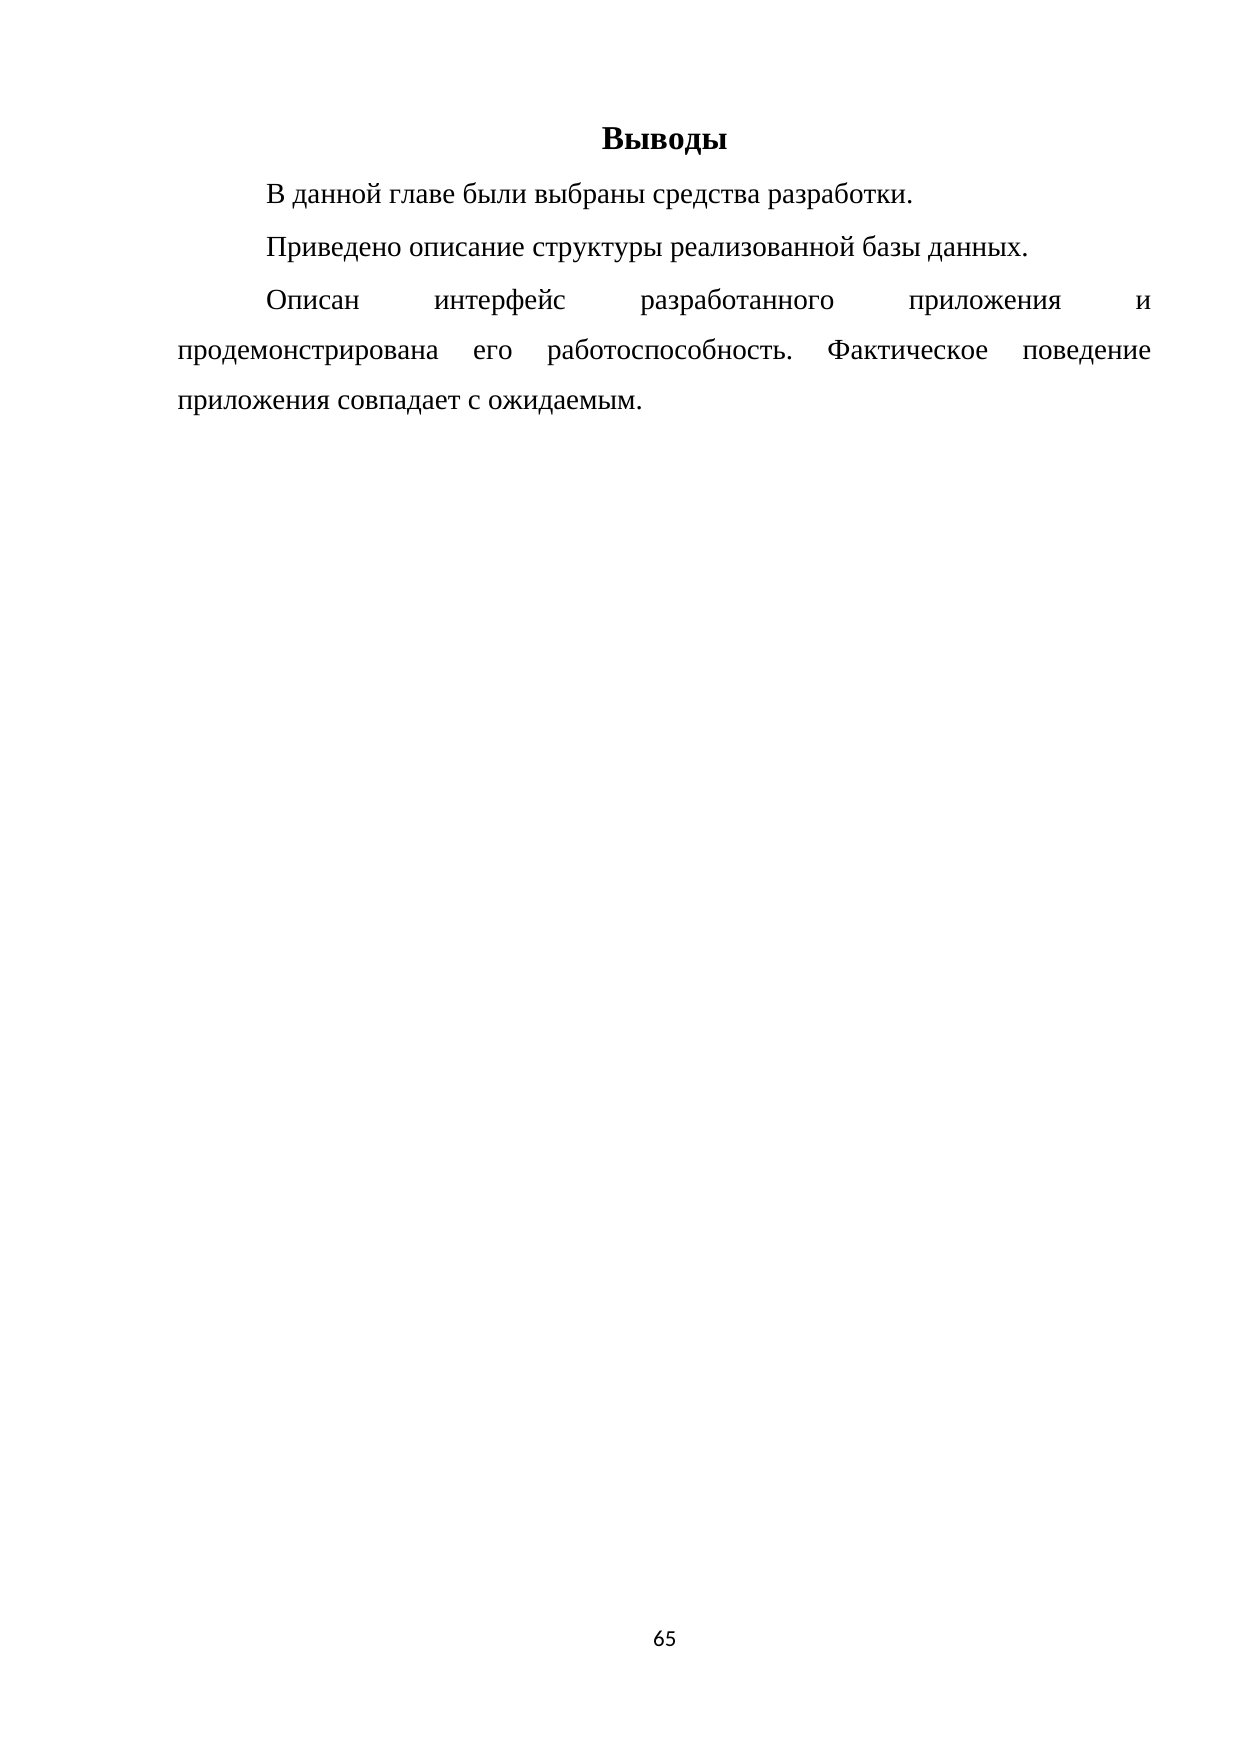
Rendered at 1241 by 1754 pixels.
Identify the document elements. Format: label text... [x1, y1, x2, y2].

text Описан интерфейс разработанного приложения и продемонстрирована его работоспособность. Фактическое поведение приложения совпадает с ожидаемым. [177, 282, 1152, 416]
text Выводы [177, 118, 1152, 156]
text Приведено описание структуры реализованной базы данных. [177, 229, 1152, 262]
text В данной главе были выбраны средства разработки. [177, 176, 1152, 210]
